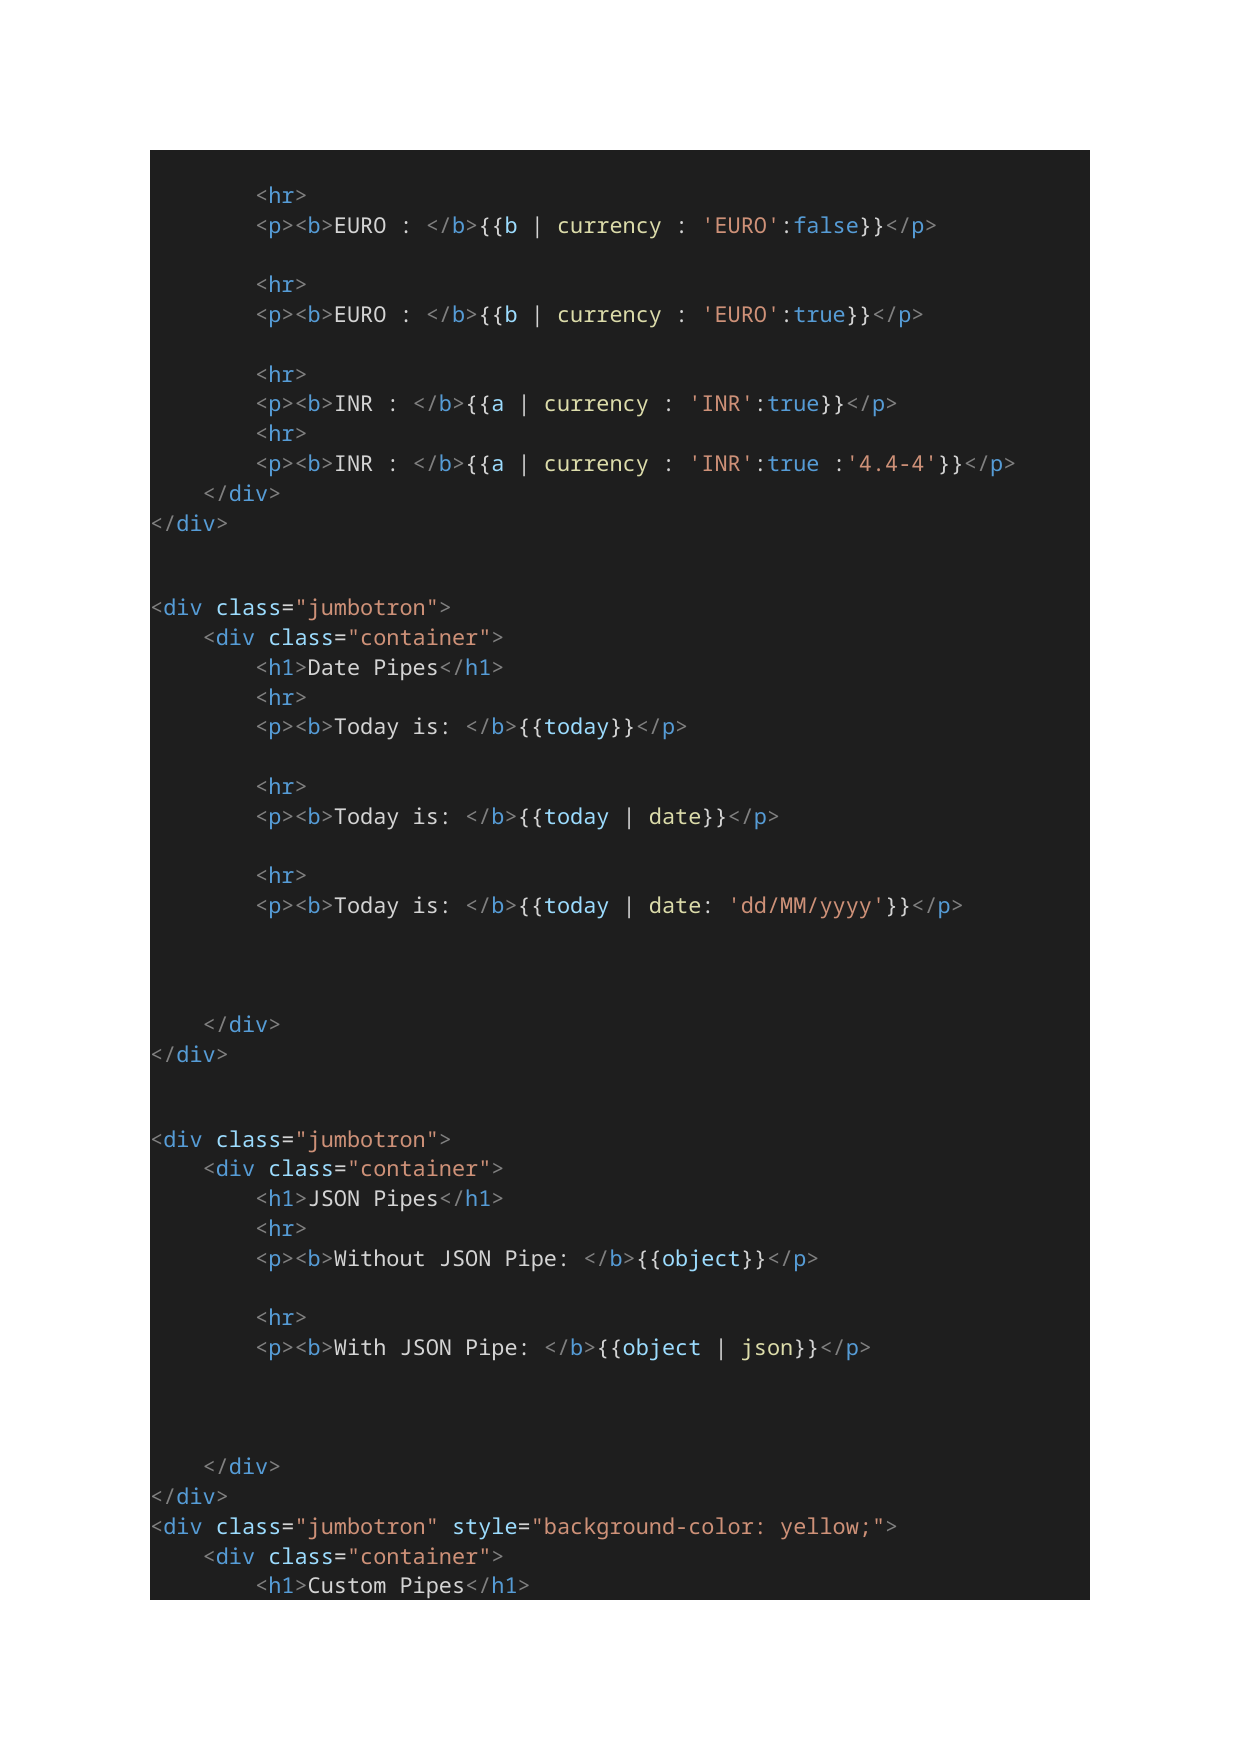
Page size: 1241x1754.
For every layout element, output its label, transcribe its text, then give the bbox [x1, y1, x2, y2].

text <hr> [150, 269, 1090, 299]
text <p><b>EURO : </b>{{b | currency : 'EURO':true}}</p> [150, 299, 1090, 329]
text <h1>JSON Pipes</h1> [150, 1183, 1090, 1213]
text <hr> [150, 358, 1090, 388]
text <hr> [150, 1213, 1090, 1243]
text <p><b>With JSON Pipe: </b>{{object | json}}</p> [150, 1332, 1090, 1362]
text <div class="jumbotron" style="background-color: yellow;"> [150, 1511, 1090, 1541]
text <div class="container"> [150, 1153, 1090, 1183]
text <hr> [150, 771, 1090, 801]
text <p><b>INR : </b>{{a | currency : 'INR':true}}</p> [150, 388, 1090, 418]
text </div> [150, 478, 1090, 507]
text <hr> [150, 1302, 1090, 1332]
text </div> [150, 507, 1090, 537]
text <div class="container"> [150, 1541, 1090, 1570]
text </div> [150, 1481, 1090, 1511]
text </div> [150, 1009, 1090, 1039]
text <div class="container"> [150, 622, 1090, 652]
text <div class="jumbotron"> [150, 1123, 1090, 1153]
text <p><b>EURO : </b>{{b | currency : 'EURO':false}}</p> [150, 209, 1090, 239]
text <div class="jumbotron"> [150, 592, 1090, 622]
text <hr> [150, 418, 1090, 448]
text <h1>Custom Pipes</h1> [150, 1570, 1090, 1600]
text <p><b>Today is: </b>{{today | date}}</p> [150, 801, 1090, 830]
text <p><b>INR : </b>{{a | currency : 'INR':true :'4.4-4'}}</p> [150, 448, 1090, 478]
text <p><b>Today is: </b>{{today}}</p> [150, 711, 1090, 741]
text <hr> [150, 180, 1090, 209]
text <h1>Date Pipes</h1> [150, 652, 1090, 681]
text <p><b>Today is: </b>{{today | date: 'dd/MM/yyyy'}}</p> [150, 890, 1090, 920]
text <hr> [150, 681, 1090, 711]
text <hr> [150, 860, 1090, 890]
text </div> [150, 1451, 1090, 1481]
text <p><b>Without JSON Pipe: </b>{{object}}</p> [150, 1243, 1090, 1272]
text </div> [150, 1039, 1090, 1069]
